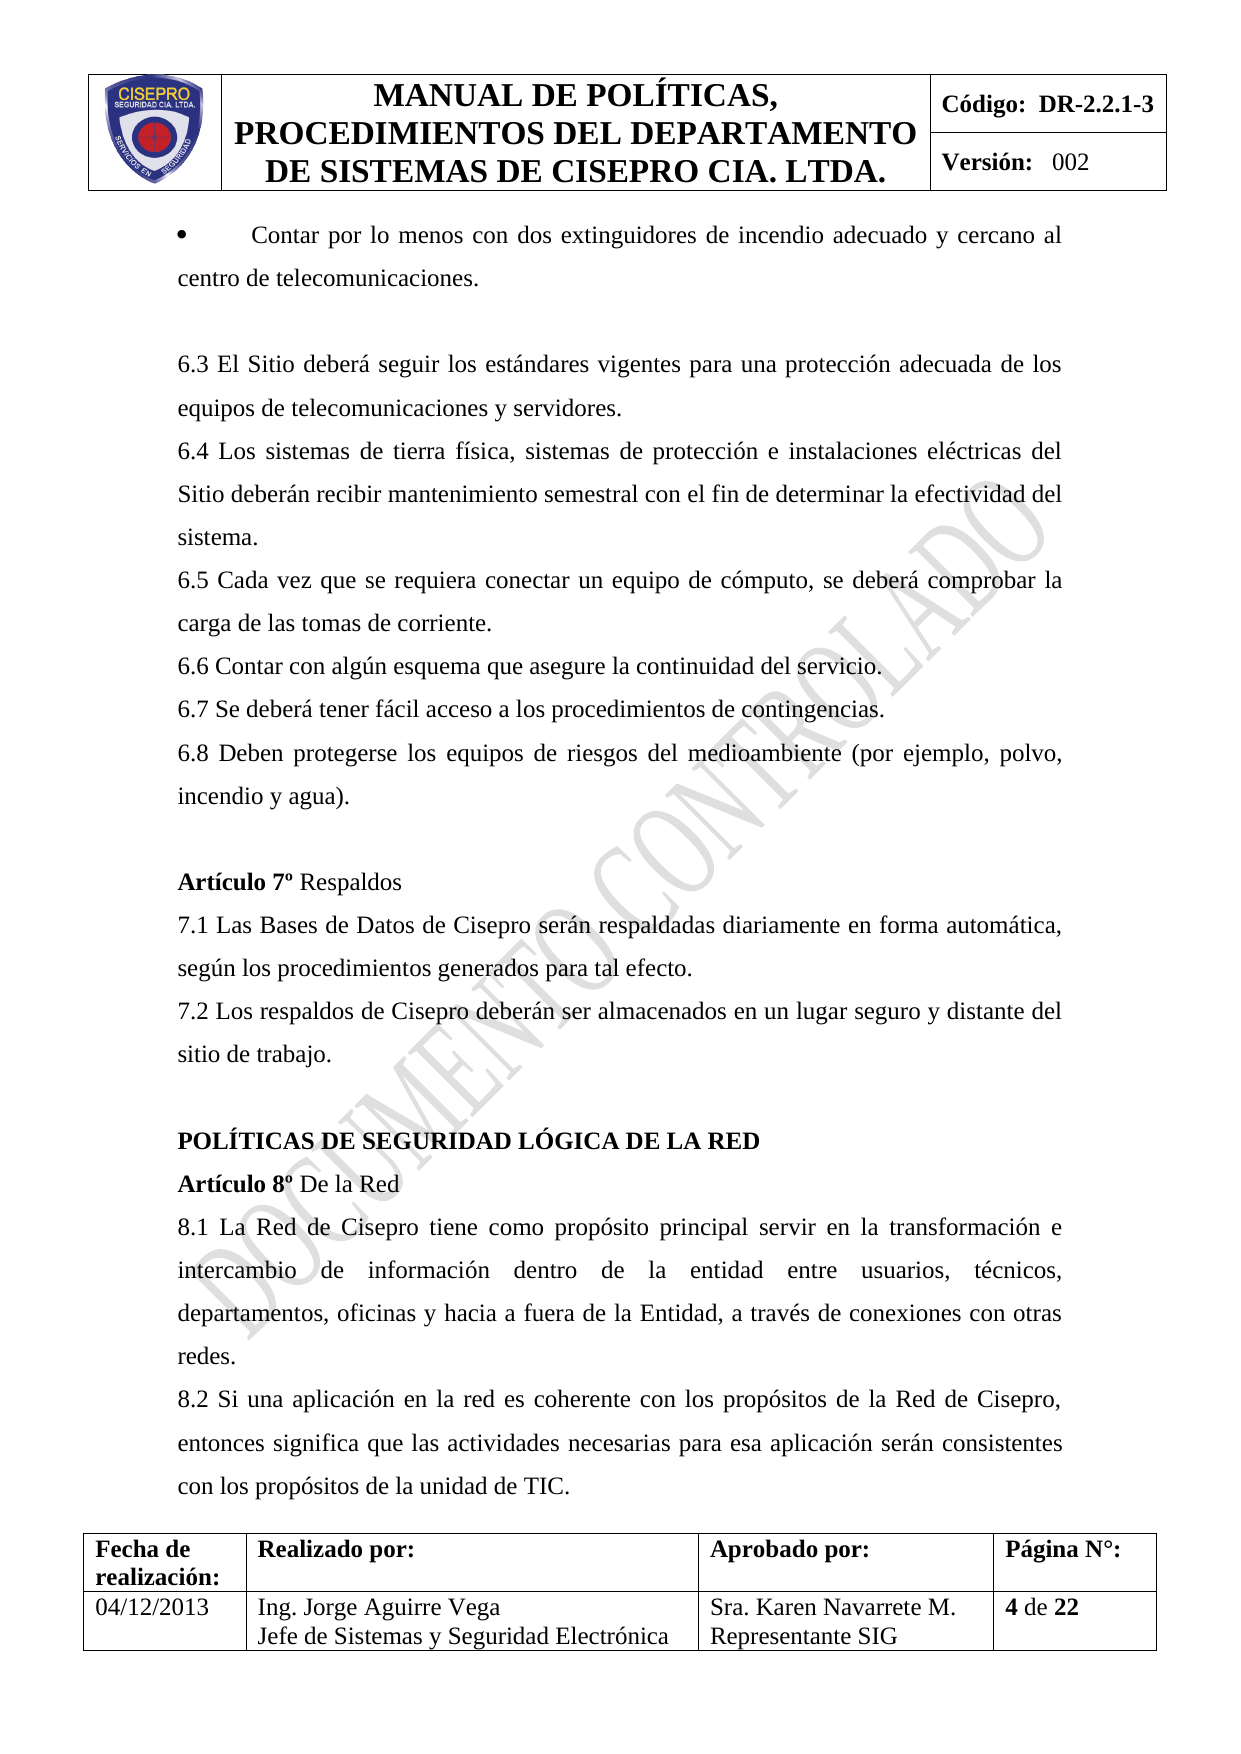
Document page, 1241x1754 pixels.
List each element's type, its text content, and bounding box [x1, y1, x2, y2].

text 7.1 Las Bases de Datos de Cisepro serán respaldadas diariamente en forma automática, según los procedimientos generados para tal efecto. [177, 910, 1063, 982]
text 8.1 La Red de Cisepro tiene como propósito principal servir en la transformación e intercambio de información dentro de la entidad entre usuarios, técnicos, departamentos, oficinas y hacia a fuera de la Entidad, a través de conexiones con otras redes. [177, 1212, 1063, 1370]
text POLÍTICAS DE SEGURIDAD LÓGICA DE LA RED [177, 1126, 1063, 1154]
text 6.5 Cada vez que se requiera conectar un equipo de cómputo, se deberá comprobar la carga de las tomas de corriente. [177, 565, 1063, 637]
text 6.4 Los sistemas de tierra física, sistemas de protección e instalaciones eléctricas del Sitio deberán recibir mantenimiento semestral con el fin de determinar la efectividad del sistema. [177, 436, 1063, 551]
text Artículo 8º De la Red [177, 1169, 1063, 1198]
text 6.8 Deben protegerse los equipos de riesgos del medioambiente (por ejemplo, polvo, incendio y agua). [177, 738, 1063, 809]
text 8.2 Si una aplicación en la red es coherente con los propósitos de la Red de Cisepro, entonces significa que las actividades necesarias para esa aplicación serán consistentes con los propósitos de la unidad de TIC. [177, 1384, 1063, 1499]
text 7.2 Los respaldos de Cisepro deberán ser almacenados en un lugar seguro y distante del sitio de trabajo. [177, 996, 1063, 1068]
picture [104, 74, 205, 184]
text Artículo 7º Respaldos [177, 867, 1063, 896]
text 6.7 Se deberá tener fácil acceso a los procedimientos de contingencias. [177, 694, 1063, 723]
text 6.6 Contar con algún esquema que asegure la continuidad del servicio. [177, 651, 1063, 680]
list Contar por lo menos con dos extinguidores de incendio adecuado y cercano al centro de telecomunicaciones. [177, 220, 1063, 292]
text 6.3 El Sitio deberá seguir los estándares vigentes para una protección adecuada de los equipos de telecomunicaciones y servidores. [177, 349, 1063, 421]
